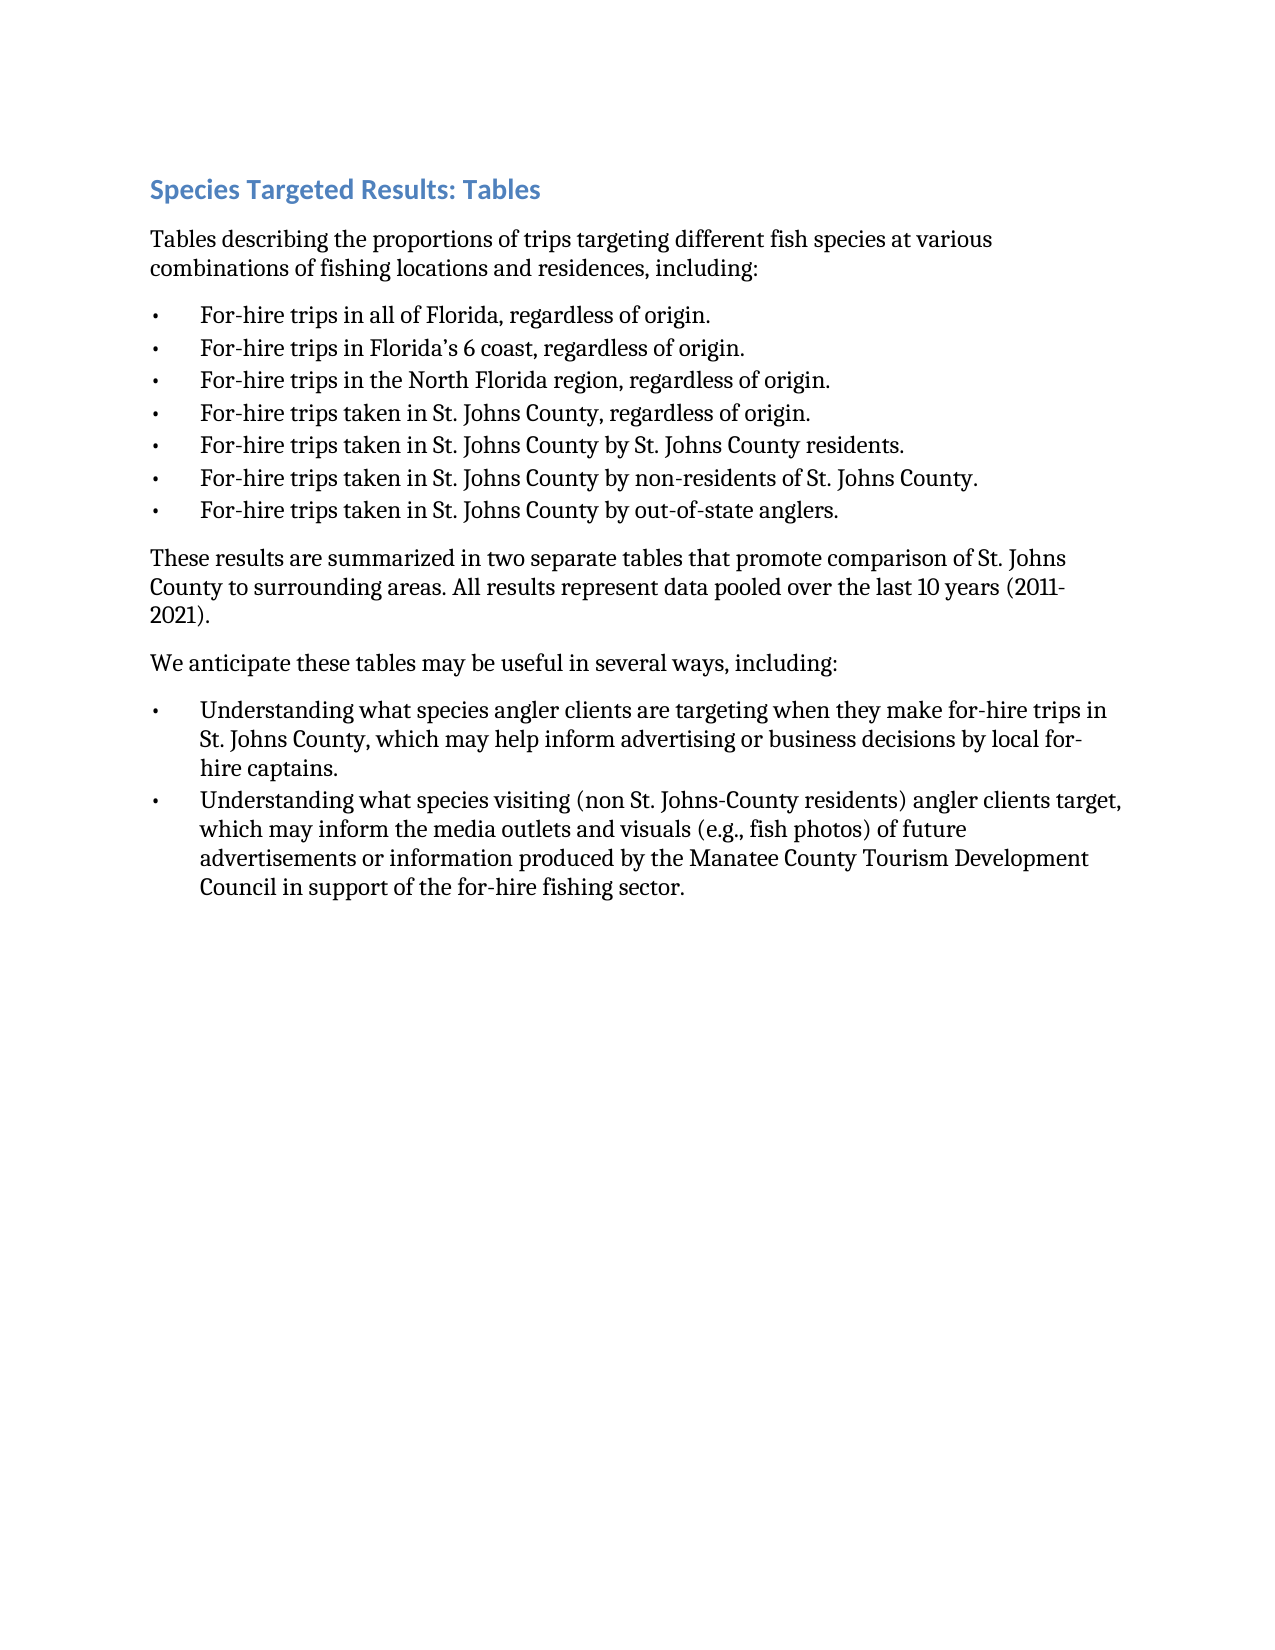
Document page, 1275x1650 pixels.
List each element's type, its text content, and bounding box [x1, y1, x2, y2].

text These results are summarized in two separate tables that promote comparison of St. Johns County to surrounding areas. All results represent data pooled over the last 10 years (2011-2021). [150, 544, 1125, 630]
text We anticipate these tables may be useful in several ways, including: [150, 649, 1125, 678]
text Tables describing the proportions of trips targeting different fish species at various combinations of fishing locations and residences, including: [150, 225, 1125, 283]
subtitle Species Targeted Results: Tables [150, 171, 1125, 206]
list For-hire trips taken in St. Johns County by out-of-state anglers. [150, 496, 1125, 525]
list For-hire trips taken in St. Johns County by St. Johns County residents. [150, 431, 1125, 460]
list For-hire trips taken in St. Johns County, regardless of origin. [150, 399, 1125, 428]
list Understanding what species visiting (non St. Johns-County residents) angler clients target, which may inform the media outlets and visuals (e.g., fish photos) of future advertisements or information produced by the Manatee County Tourism Development Council in support of the for-hire fishing sector. [150, 786, 1125, 901]
list Understanding what species angler clients are targeting when they make for-hire trips in St. Johns County, which may help inform advertising or business decisions by local for-hire captains. [150, 696, 1125, 783]
list For-hire trips in all of Florida, regardless of origin. [150, 301, 1125, 330]
list For-hire trips in the North Florida region, regardless of origin. [150, 366, 1125, 395]
list For-hire trips taken in St. Johns County by non-residents of St. Johns County. [150, 464, 1125, 493]
list For-hire trips in Florida’s 6 coast, regardless of origin. [150, 334, 1125, 363]
